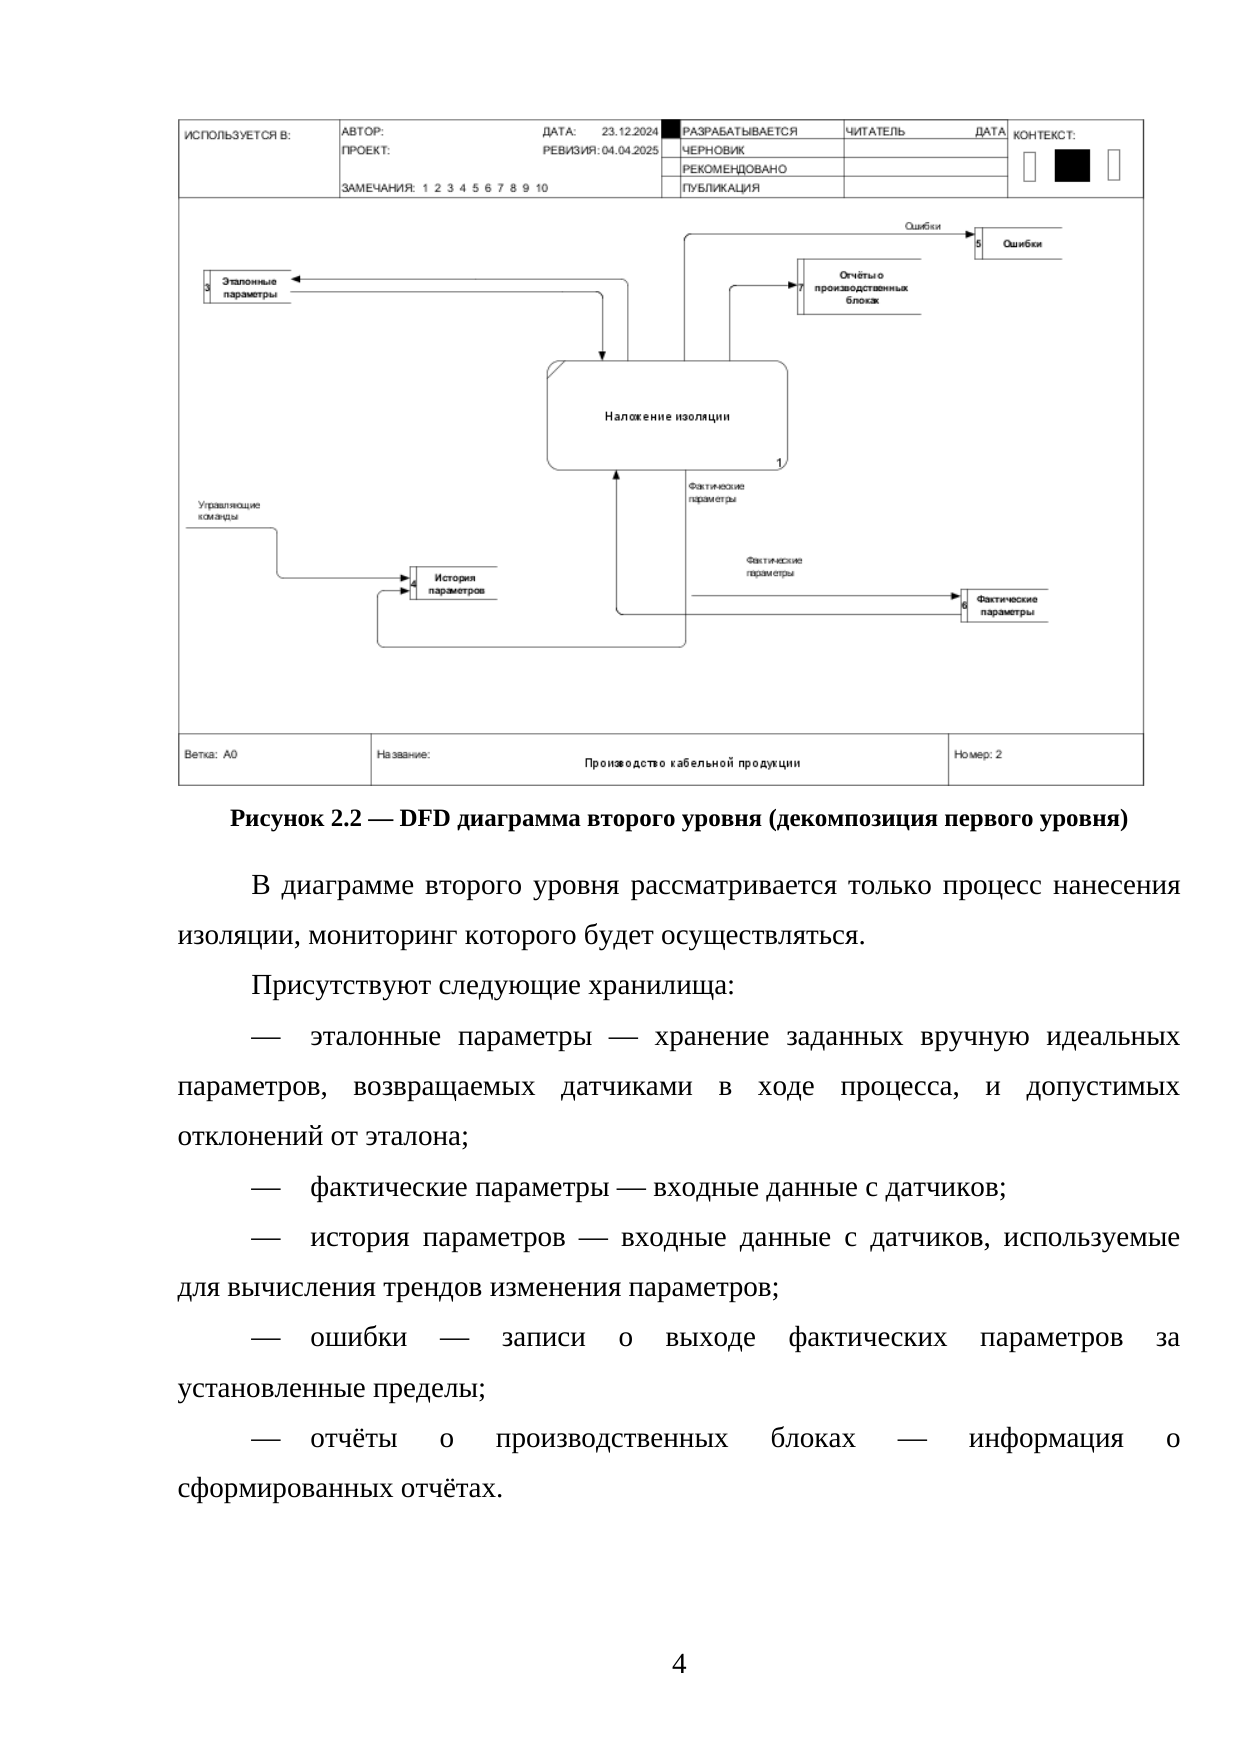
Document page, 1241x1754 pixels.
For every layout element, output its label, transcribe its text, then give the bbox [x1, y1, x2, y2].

list фактические параметры — входные данные с датчиков; [177, 1169, 1181, 1202]
list отчёты о производственных блоках — информация о сформированных отчётах. [177, 1420, 1181, 1504]
text Рисунок 2.2 — DFD диаграмма второго уровня (декомпозиция первого уровня) [177, 803, 1181, 831]
text Присутствуют следующие хранилища: [177, 967, 1181, 1001]
picture [177, 118, 1182, 786]
list ошибки — записи о выходе фактических параметров за установленные пределы; [177, 1319, 1181, 1403]
text В диаграмме второго уровня рассматривается только процесс нанесения изоляции, мониторинг которого будет осуществляться. [177, 867, 1181, 951]
list история параметров — входные данные с датчиков, используемые для вычисления трендов изменения параметров; [177, 1219, 1181, 1303]
list эталонные параметры — хранение заданных вручную идеальных параметров, возвращаемых датчиками в ходе процесса, и допустимых отклонений от эталона; [177, 1018, 1181, 1152]
